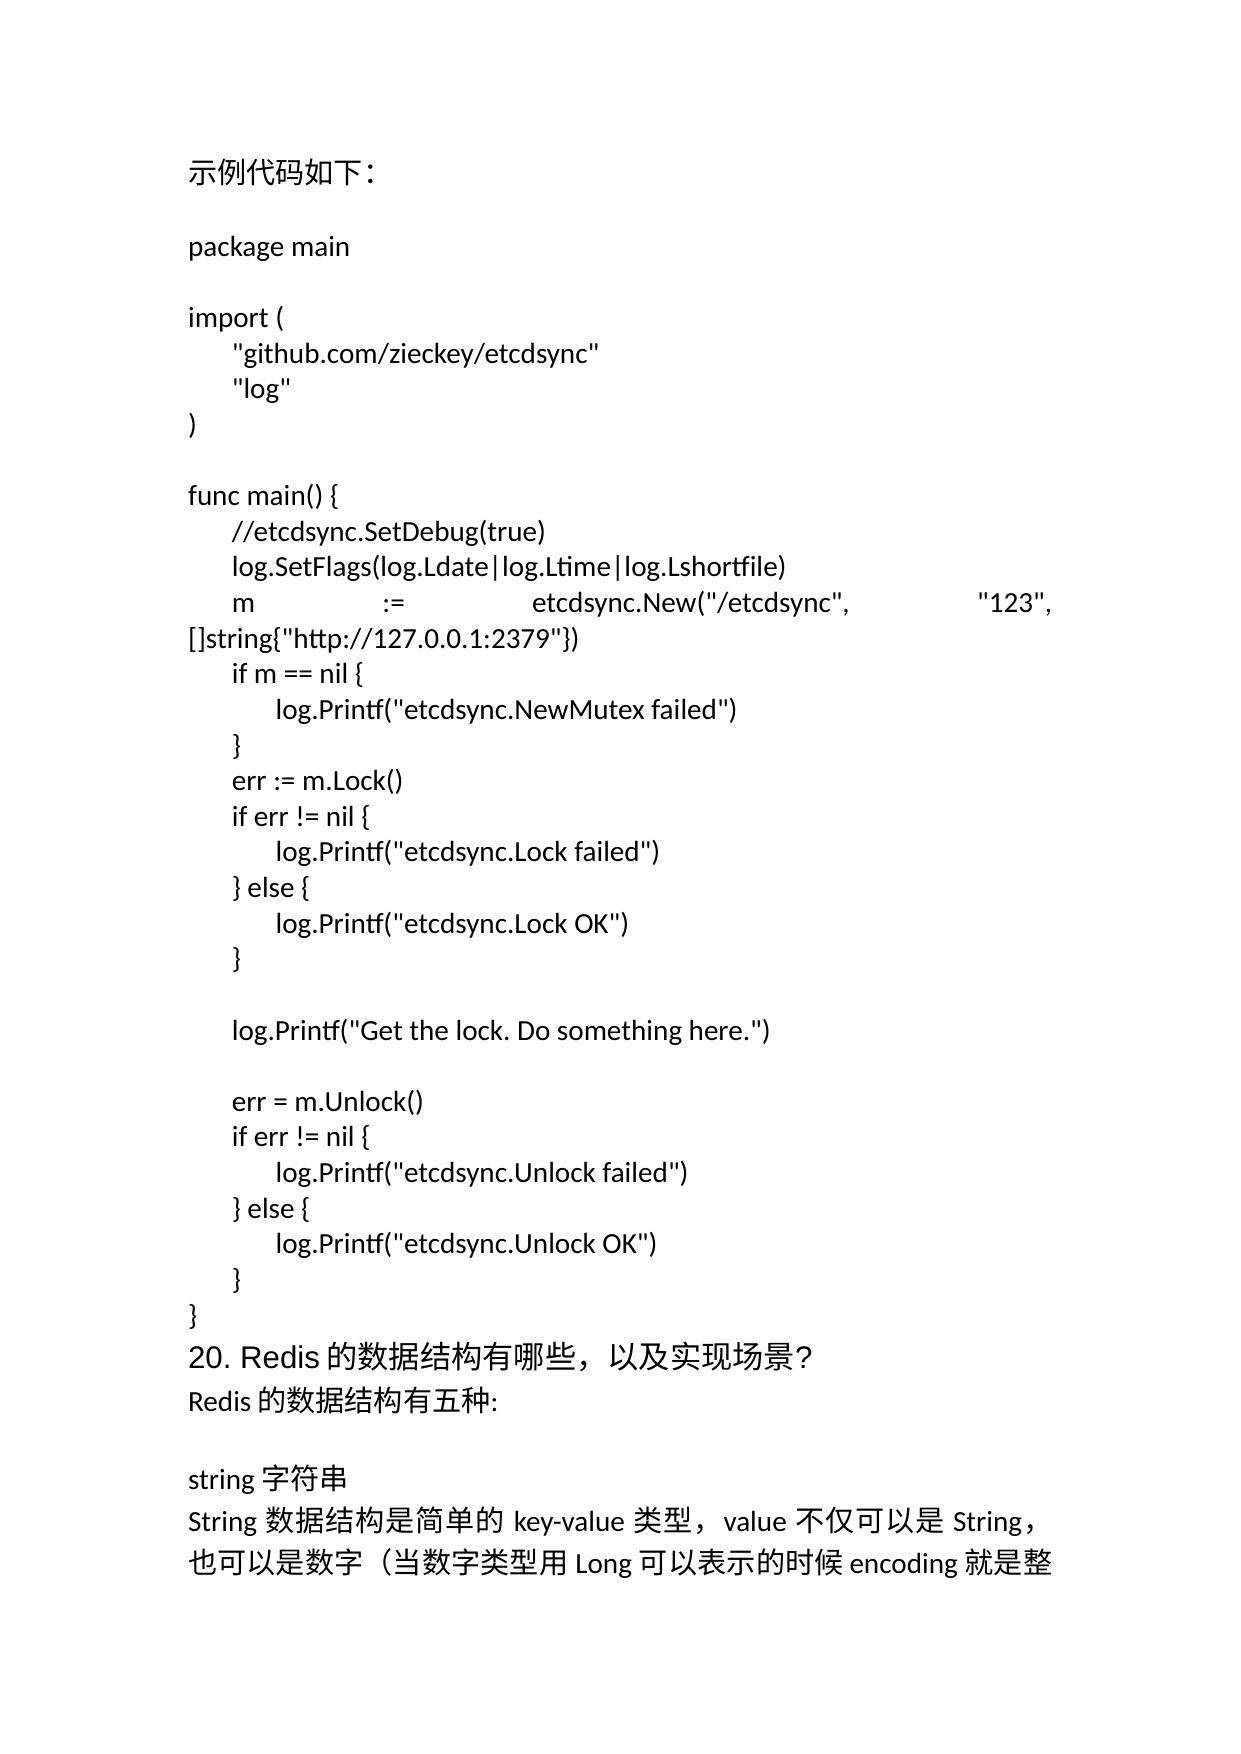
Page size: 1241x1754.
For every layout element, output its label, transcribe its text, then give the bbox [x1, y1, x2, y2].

subtitle 20. Redis的数据结构有哪些，以及实现场景? [188, 1332, 1052, 1377]
text log.Printf("etcdsync.Lock OK") [188, 905, 1052, 940]
text string 字符串 [188, 1455, 1052, 1498]
text log.Printf("etcdsync.NewMutex failed") [188, 691, 1052, 727]
text package main [188, 228, 1052, 263]
text Redis的数据结构有五种: [188, 1377, 1052, 1420]
text } [188, 1297, 1052, 1332]
text err = m.Unlock() [188, 1083, 1052, 1118]
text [188, 1498, 1052, 1582]
text } [188, 940, 1052, 976]
text ) [188, 406, 1052, 442]
text } [188, 727, 1052, 762]
text if err != nil { [188, 1118, 1052, 1154]
text log.Printf("etcdsync.Unlock failed") [188, 1154, 1052, 1190]
text log.Printf("Get the lock. Do something here.") [188, 1012, 1052, 1047]
text //etcdsync.SetDebug(true) [188, 513, 1052, 548]
text err := m.Lock() [188, 762, 1052, 798]
text } else { [188, 869, 1052, 905]
text import ( [188, 299, 1052, 335]
text log.Printf("etcdsync.Unlock OK") [188, 1225, 1052, 1261]
text log.SetFlags(log.Ldate|log.Ltime|log.Lshortfile) [188, 548, 1052, 584]
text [188, 150, 1052, 192]
text if err != nil { [188, 798, 1052, 833]
text } [188, 1261, 1052, 1297]
text "github.com/zieckey/etcdsync" [188, 335, 1052, 370]
text "log" [188, 370, 1052, 406]
text func main() { [188, 477, 1052, 513]
text if m == nil { [188, 655, 1052, 691]
text m := etcdsync.New("/etcdsync", "123", []string{"http://127.0.0.1:2379"}) [188, 584, 1052, 655]
text log.Printf("etcdsync.Lock failed") [188, 833, 1052, 869]
text } else { [188, 1190, 1052, 1225]
